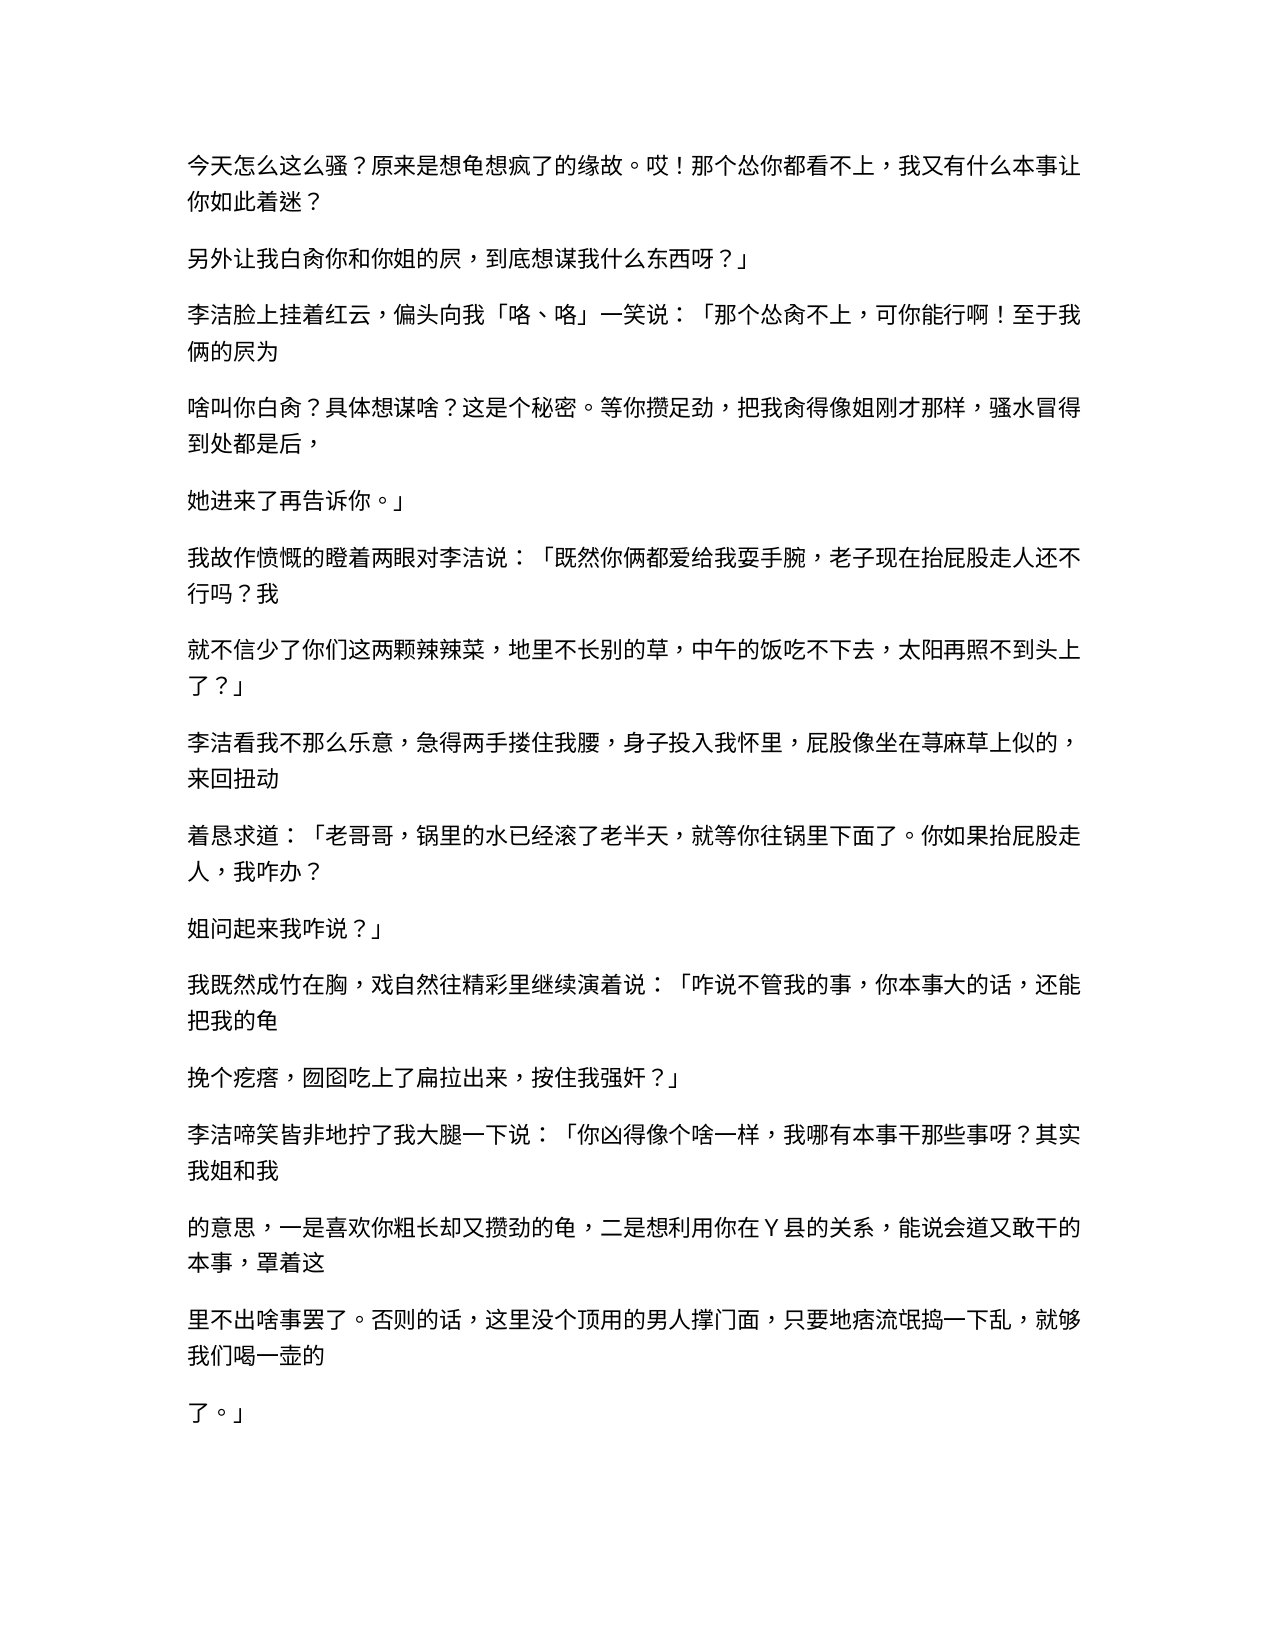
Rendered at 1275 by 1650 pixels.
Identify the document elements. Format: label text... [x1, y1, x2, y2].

text 她进来了再告诉你。」 [187, 485, 1087, 516]
text 另外让我白肏你和你姐的屄，到底想谋我什么东西呀？」 [187, 243, 1087, 274]
text 李洁看我不那么乐意，急得两手搂住我腰，身子投入我怀里，屁股像坐在荨麻草上似的，来回扭动 [187, 727, 1087, 794]
text 李洁啼笑皆非地拧了我大腿一下说：「你凶得像个啥一样，我哪有本事干那些事呀？其实我姐和我 [187, 1119, 1087, 1186]
text 里不出啥事罢了。否则的话，这里没个顶用的男人撑门面，只要地痞流氓捣一下乱，就够我们喝一壶的 [187, 1304, 1087, 1371]
text 着恳求道：「老哥哥，锅里的水已经滚了老半天，就等你往锅里下面了。你如果抬屁股走人，我咋办？ [187, 820, 1087, 887]
text 挽个疙瘩，囫囵吃上了扁拉出来，按住我强奸？」 [187, 1062, 1087, 1093]
text 的意思，一是喜欢你粗长却又攒劲的龟，二是想利用你在Ｙ县的关系，能说会道又敢干的本事，罩着这 [187, 1211, 1087, 1279]
text 今天怎么这么骚？原来是想龟想疯了的缘故。哎！那个怂你都看不上，我又有什么本事让你如此着迷？ [187, 150, 1087, 217]
text 了。」 [187, 1397, 1087, 1428]
text 我故作愤慨的瞪着两眼对李洁说：「既然你俩都爱给我耍手腕，老子现在抬屁股走人还不行吗？我 [187, 542, 1087, 609]
text 就不信少了你们这两颗辣辣菜，地里不长别的草，中午的饭吃不下去，太阳再照不到头上了？」 [187, 634, 1087, 702]
text 我既然成竹在胸，戏自然往精彩里继续演着说：「咋说不管我的事，你本事大的话，还能把我的龟 [187, 969, 1087, 1036]
text 李洁脸上挂着红云，偏头向我「咯、咯」一笑说：「那个怂肏不上，可你能行啊！至于我俩的屄为 [187, 299, 1087, 367]
text 啥叫你白肏？具体想谋啥？这是个秘密。等你攒足劲，把我肏得像姐刚才那样，骚水冒得到处都是后， [187, 392, 1087, 459]
text 姐问起来我咋说？」 [187, 912, 1087, 944]
